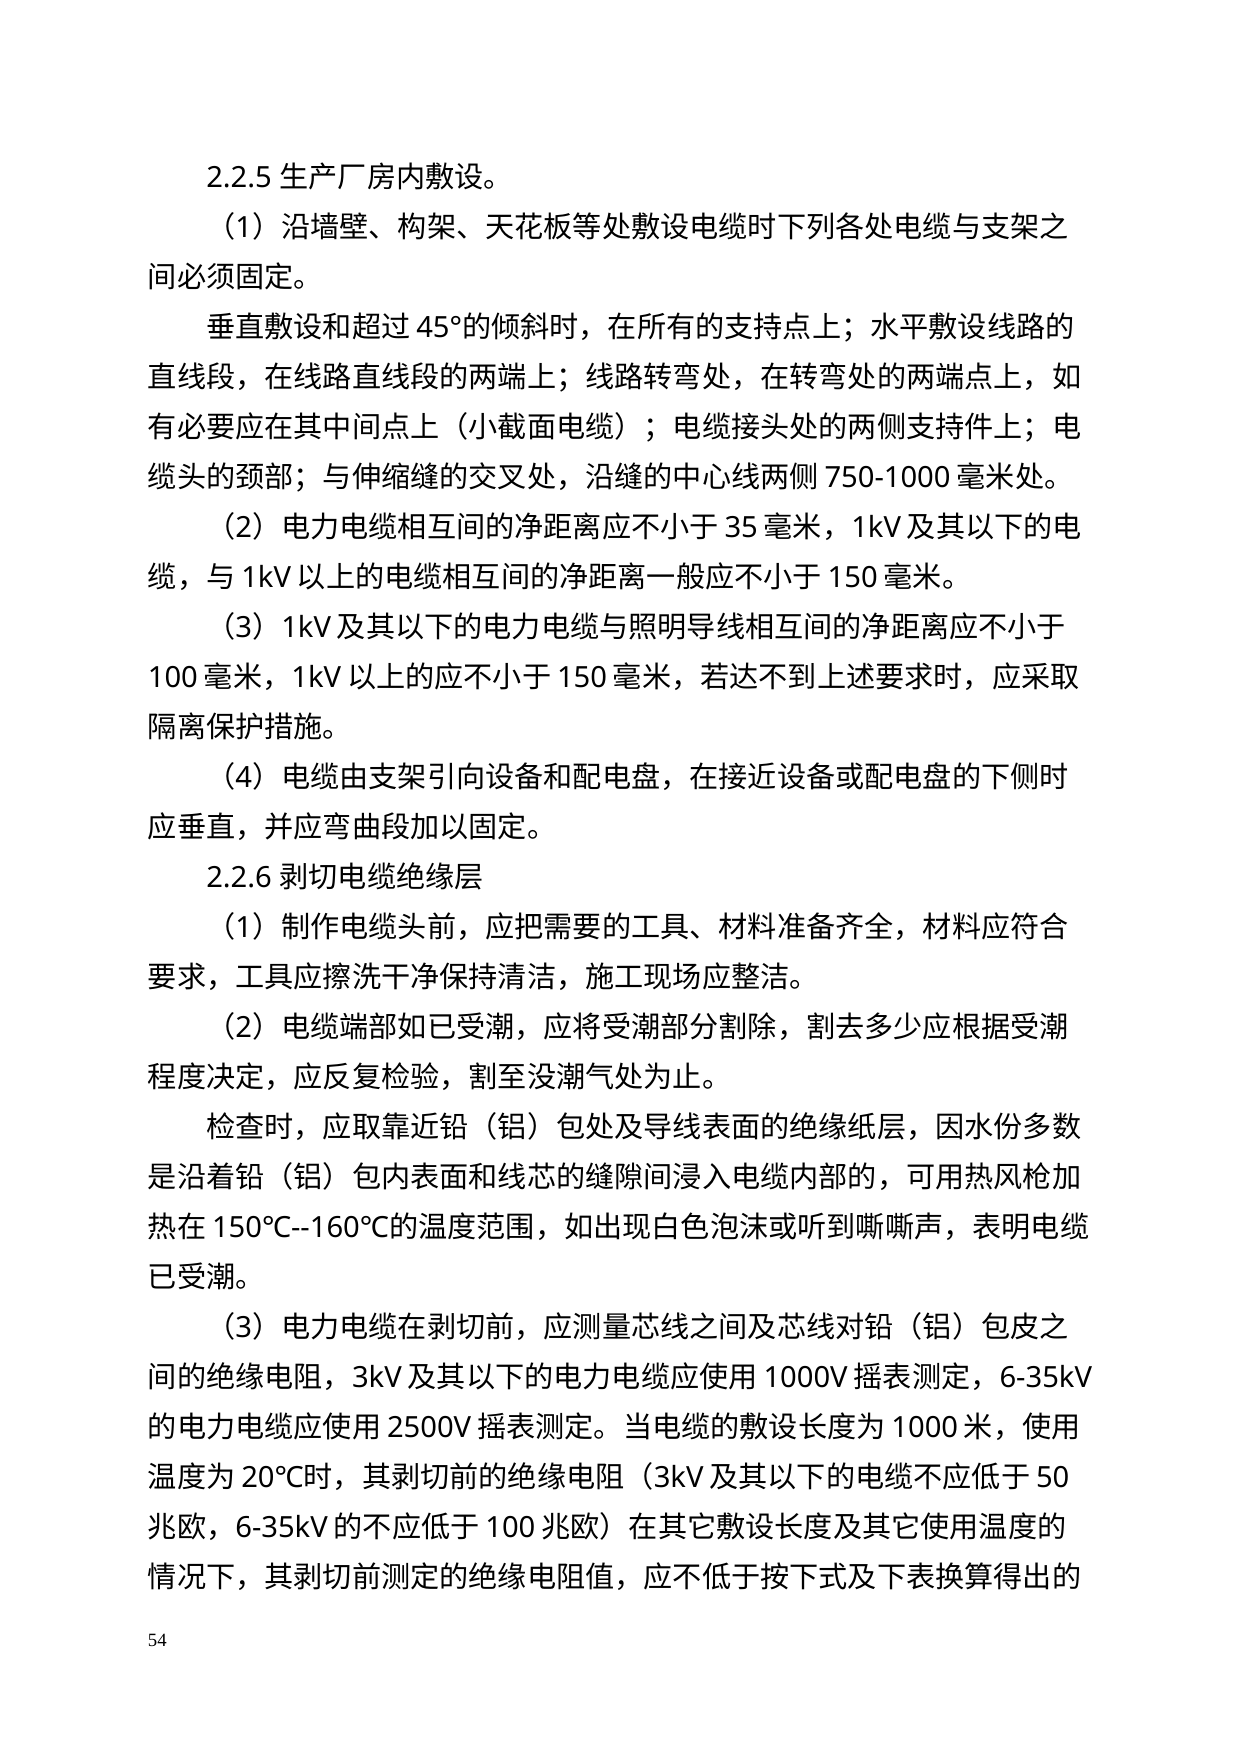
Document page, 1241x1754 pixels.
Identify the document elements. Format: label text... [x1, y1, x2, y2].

text 2.2.6 剥切电缆绝缘层 [148, 848, 1092, 898]
text （3）1kV及其以下的电力电缆与照明导线相互间的净距离应不小于100毫米，1kV以上的应不小于150毫米，若达不到上述要求时，应采取隔离保护措施。 [148, 598, 1092, 748]
text （2）电缆端部如已受潮，应将受潮部分割除，割去多少应根据受潮程度决定，应反复检验，割至没潮气处为止。 [148, 998, 1092, 1098]
text 垂直敷设和超过45°的倾斜时，在所有的支持点上；水平敷设线路的直线段，在线路直线段的两端上；线路转弯处，在转弯处的两端点上，如有必要应在其中间点上（小截面电缆）；电缆接头处的两侧支持件上；电缆头的颈部；与伸缩缝的交叉处，沿缝的中心线两侧750-1000毫米处。 [148, 298, 1092, 498]
text （1）沿墙壁、构架、天花板等处敷设电缆时下列各处电缆与支架之间必须固定。 [148, 198, 1092, 298]
text 2.2.5 生产厂房内敷设。 [148, 148, 1092, 198]
text （4）电缆由支架引向设备和配电盘，在接近设备或配电盘的下侧时应垂直，并应弯曲段加以固定。 [148, 748, 1092, 848]
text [148, 1298, 1092, 1598]
text （2）电力电缆相互间的净距离应不小于35毫米，1kV及其以下的电缆，与1kV以上的电缆相互间的净距离一般应不小于150毫米。 [148, 498, 1092, 598]
text 检查时，应取靠近铅（铝）包处及导线表面的绝缘纸层，因水份多数是沿着铅（铝）包内表面和线芯的缝隙间浸入电缆内部的，可用热风枪加热在150℃--160℃的温度范围，如出现白色泡沫或听到嘶嘶声，表明电缆已受潮。 [148, 1098, 1092, 1298]
text （1）制作电缆头前，应把需要的工具、材料准备齐全，材料应符合要求，工具应擦洗干净保持清洁，施工现场应整洁。 [148, 898, 1092, 998]
